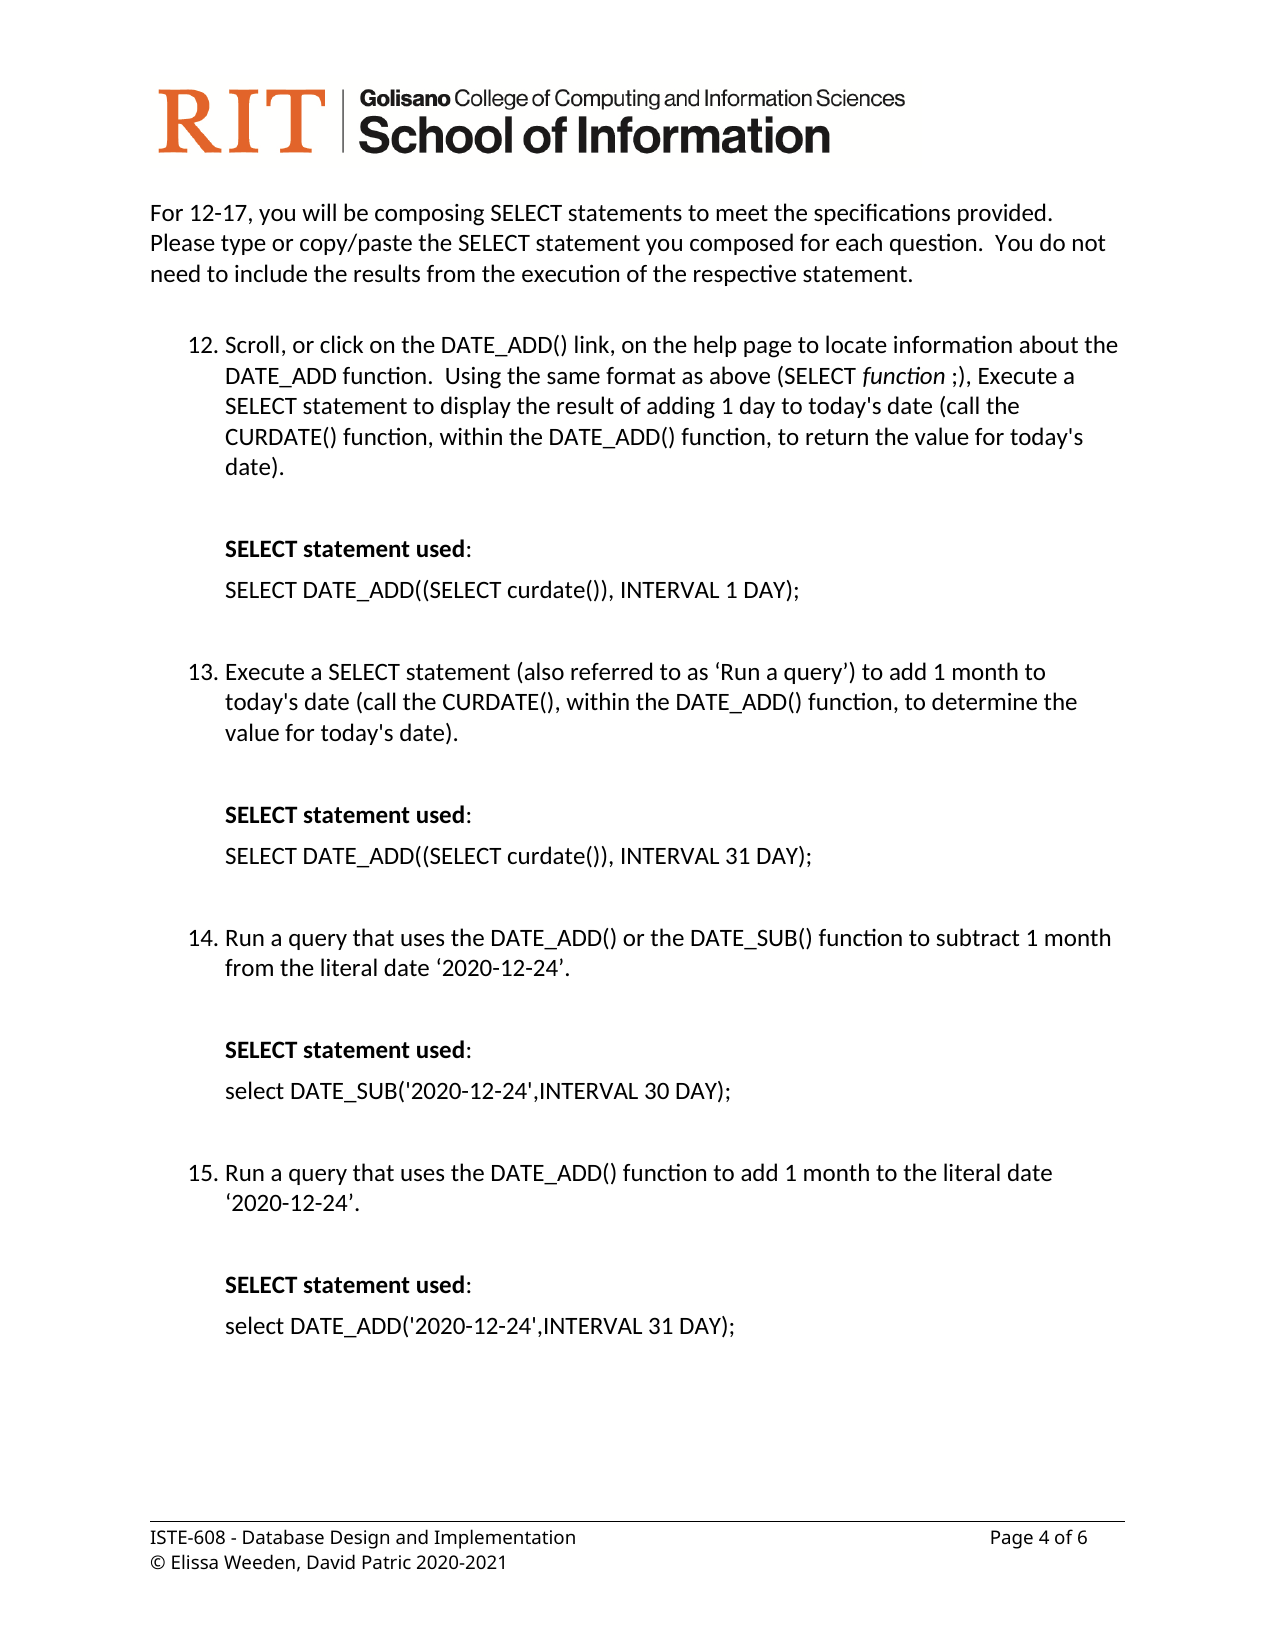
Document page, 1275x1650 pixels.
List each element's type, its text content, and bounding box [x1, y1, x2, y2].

list Execute a SELECT statement (also referred to as ‘Run a query’) to add 1 month to today's date (call the CURDATE(), within the DATE_ADD() function, to determine the value for today's date). [187, 656, 1125, 748]
picture [150, 75, 923, 168]
text SELECT statement used: [225, 1034, 1125, 1065]
list Run a query that uses the DATE_ADD() or the DATE_SUB() function to subtract 1 month from the literal date ‘2020-12-24’. [187, 922, 1125, 983]
text select DATE_ADD('2020-12-24',INTERVAL 31 DAY); [225, 1310, 1125, 1341]
text SELECT statement used: [225, 533, 1125, 564]
text SELECT statement used: [225, 799, 1125, 829]
text select DATE_SUB('2020-12-24',INTERVAL 30 DAY); [225, 1075, 1125, 1106]
list Scroll, or click on the DATE_ADD() link, on the help page to locate information about the DATE_ADD function. Using the same format as above (SELECT function ;), Execute a SELECT statement to display the result of adding 1 day to today's date (call the CURDATE() function, within the DATE_ADD() function, to return the value for today's date). [187, 329, 1125, 482]
text SELECT statement used: [225, 1269, 1125, 1300]
text For 12-17, you will be composing SELECT statements to meet the specifications provided. Please type or copy/paste the SELECT statement you composed for each question. You do not need to include the results from the execution of the respective statement. [150, 197, 1125, 288]
text SELECT DATE_ADD((SELECT curdate()), INTERVAL 31 DAY); [225, 840, 1125, 870]
text SELECT DATE_ADD((SELECT curdate()), INTERVAL 1 DAY); [225, 574, 1125, 605]
list Run a query that uses the DATE_ADD() function to add 1 month to the literal date ‘2020-12-24’. [187, 1157, 1125, 1218]
